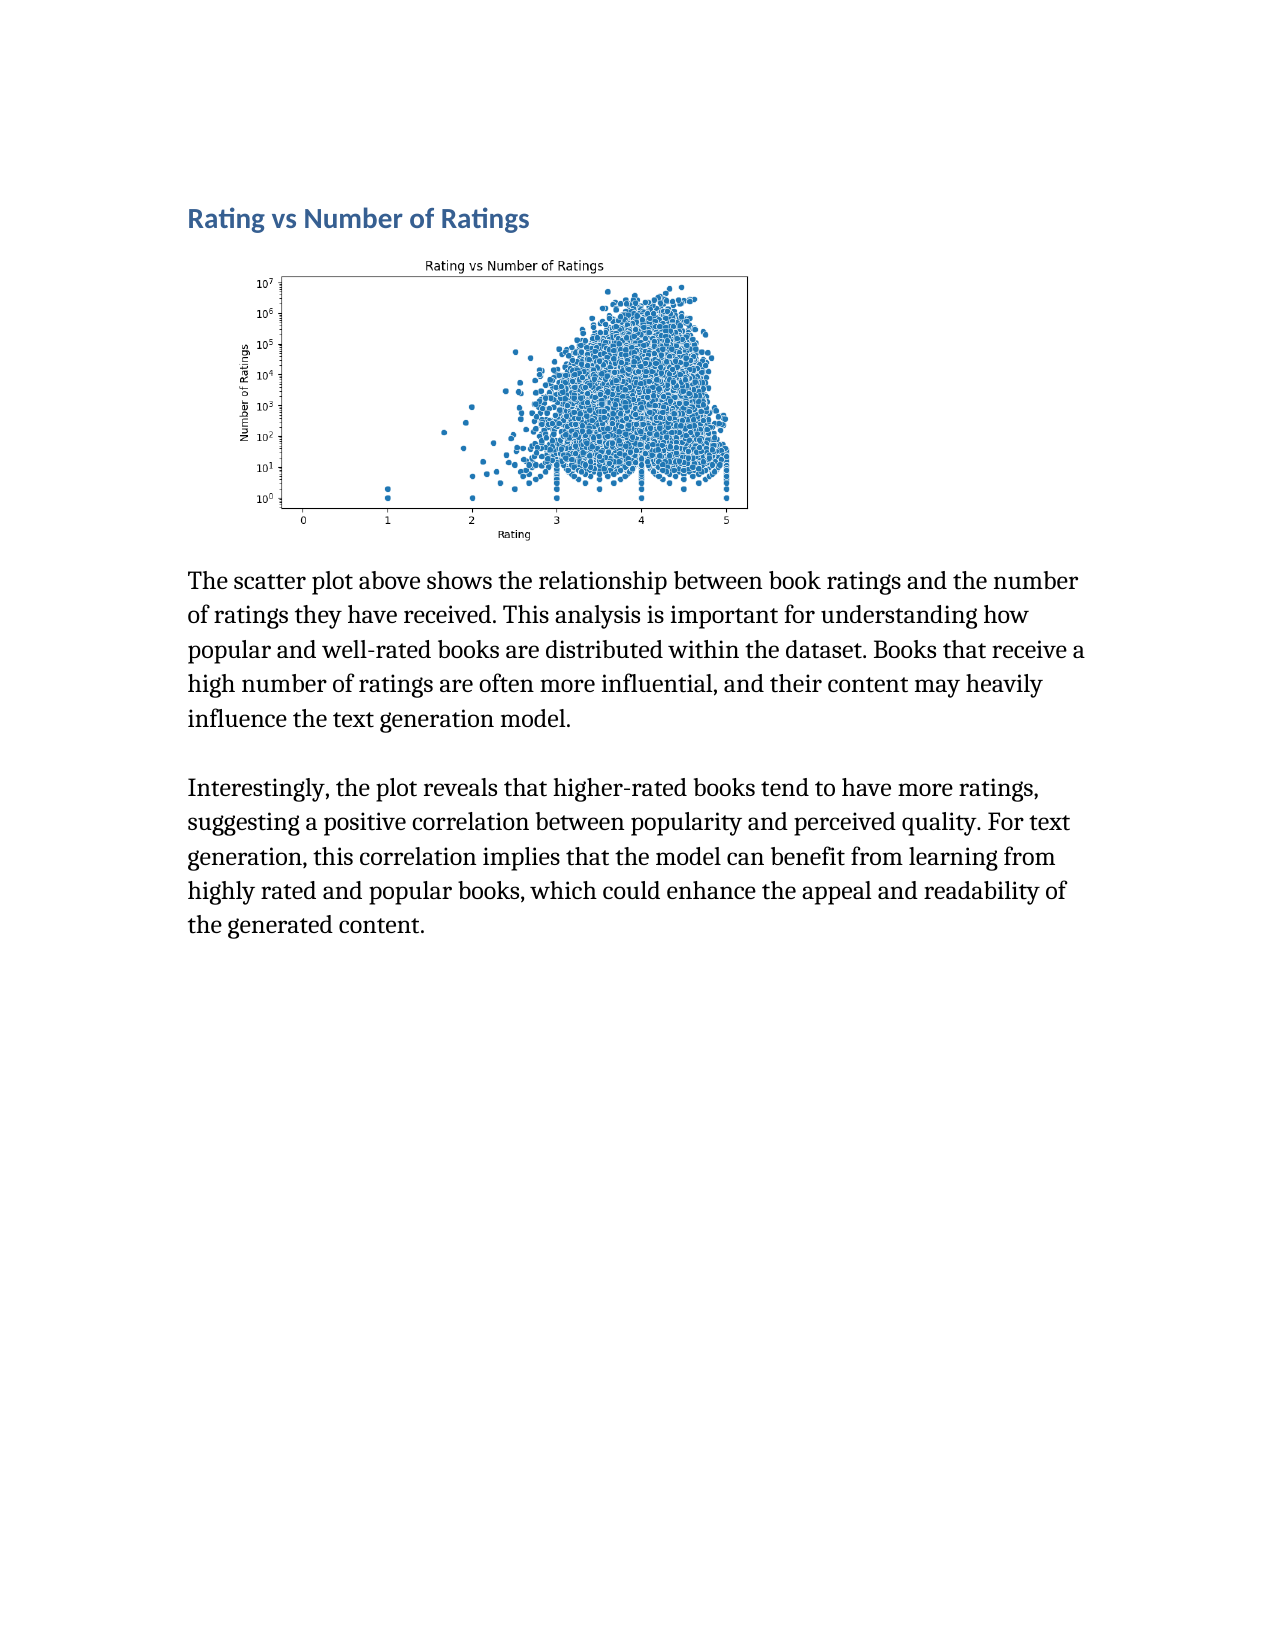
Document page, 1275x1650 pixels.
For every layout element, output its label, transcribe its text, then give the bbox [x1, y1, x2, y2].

subtitle Rating vs Number of Ratings [187, 200, 1087, 236]
picture [206, 241, 807, 541]
text The scatter plot above shows the relationship between book ratings and the number of ratings they have received. This analysis is important for understanding how popular and well-rated books are distributed within the dataset. Books that receive a high number of ratings are often more influential, and their content may heavily influence the text generation model. Interestingly, the plot reveals that higher-rated books tend to have more ratings, suggesting a positive correlation between popularity and perceived quality. For text generation, this correlation implies that the model can benefit from learning from highly rated and popular books, which could enhance the appeal and readability of the generated content. [187, 566, 1087, 940]
